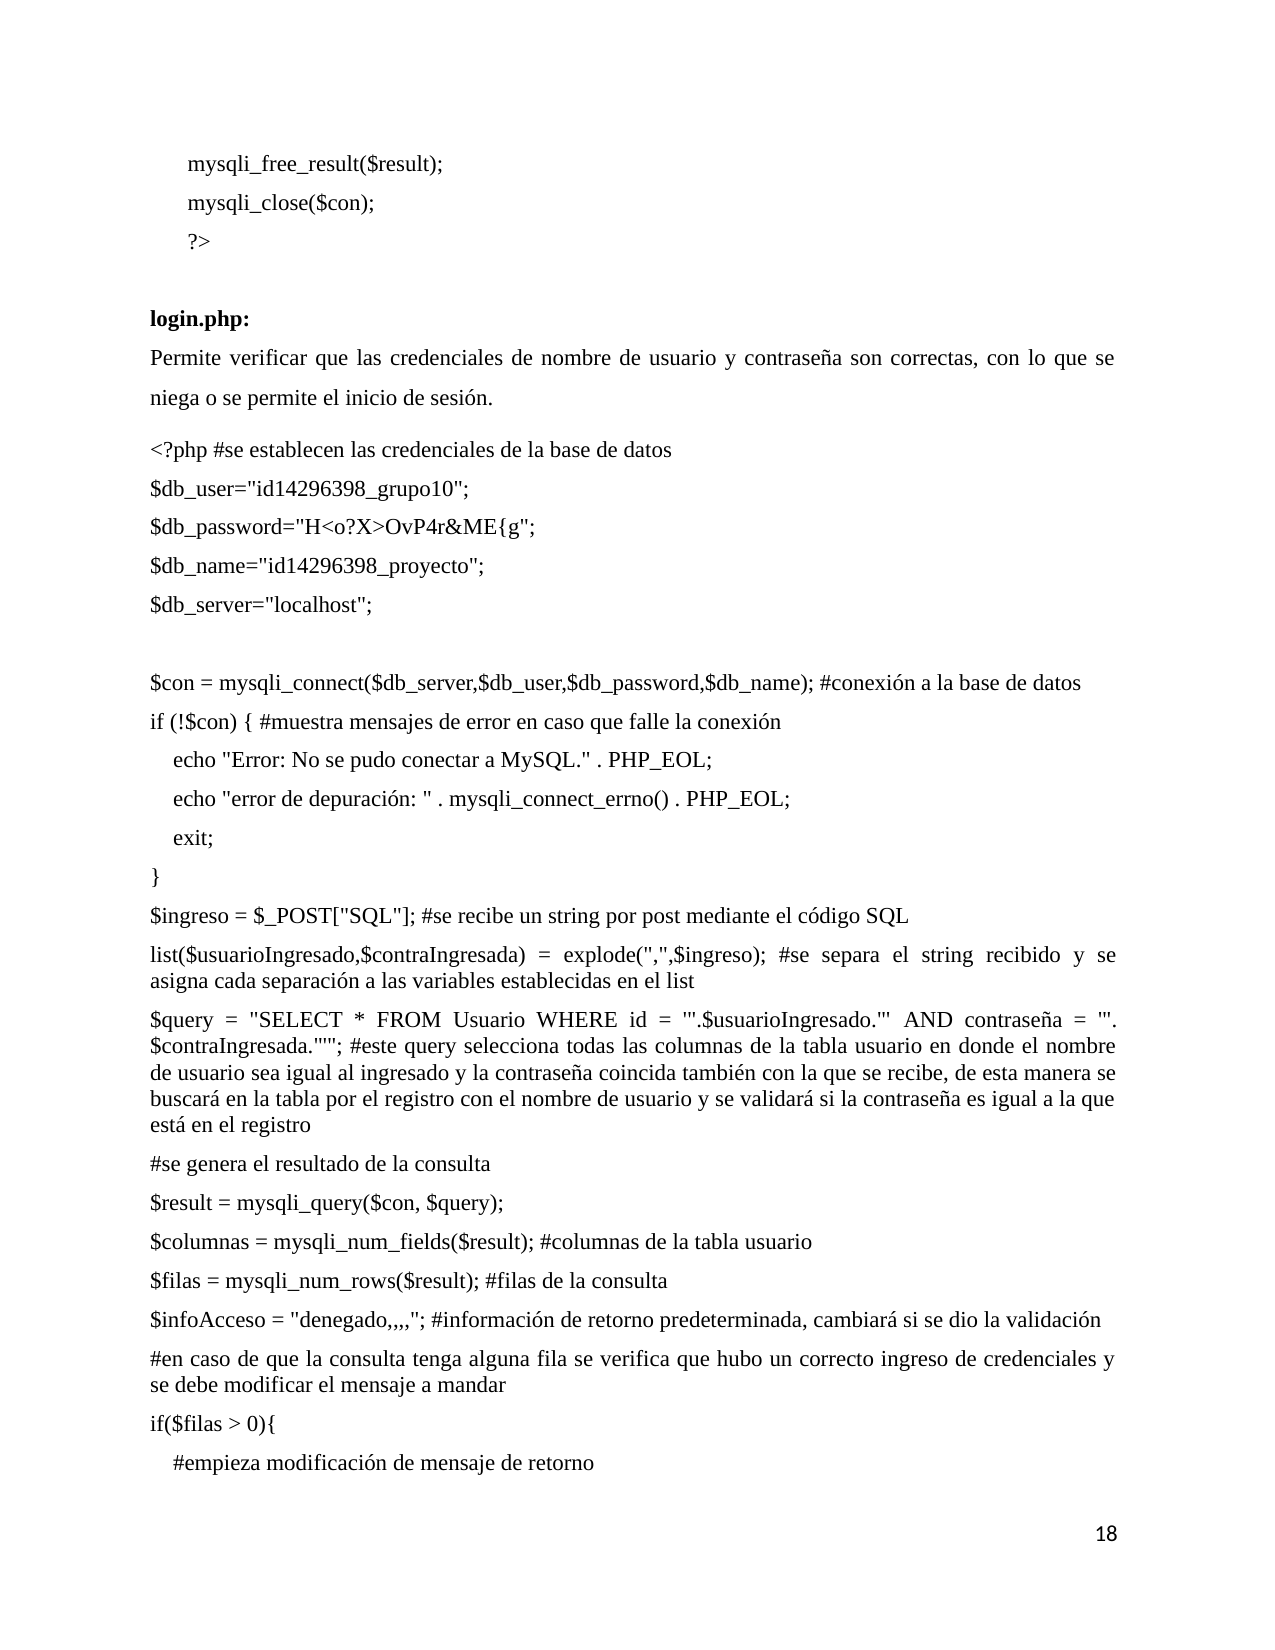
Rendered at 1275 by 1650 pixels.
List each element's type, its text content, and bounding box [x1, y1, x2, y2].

text #en caso de que la consulta tenga alguna fila se verifica que hubo un correcto ingreso de credenciales y se debe modificar el mensaje a mandar [150, 1344, 1117, 1397]
text $db_user="id14296398_grupo10"; [150, 474, 1117, 501]
text $columnas = mysqli_num_fields($result); #columnas de la tabla usuario [150, 1228, 1117, 1254]
text #se genera el resultado de la consulta [150, 1150, 1117, 1177]
text mysqli_free_result($result); [187, 150, 1117, 176]
text login.php: [150, 305, 1117, 332]
text $con = mysqli_connect($db_server,$db_user,$db_password,$db_name); #conexión a la base de datos [150, 669, 1117, 695]
text } [150, 863, 1117, 889]
text $db_password="H<o?X>OvP4r&ME{g"; [150, 513, 1117, 540]
text $infoAcceso = "denegado,,,,"; #información de retorno predeterminada, cambiará si se dio la validación [150, 1306, 1117, 1332]
text #empieza modificación de mensaje de retorno [150, 1449, 1117, 1475]
text exit; [150, 824, 1117, 851]
text $db_name="id14296398_proyecto"; [150, 552, 1117, 579]
text $filas = mysqli_num_rows($result); #filas de la consulta [150, 1267, 1117, 1293]
text $db_server="localhost"; [150, 591, 1117, 617]
text if($filas > 0){ [150, 1410, 1117, 1436]
text ?> [187, 228, 1117, 254]
text if (!$con) { #muestra mensajes de error en caso que falle la conexión [150, 708, 1117, 734]
text echo "Error: No se pudo conectar a MySQL." . PHP_EOL; [150, 747, 1117, 773]
text $query = "SELECT * FROM Usuario WHERE id = '".$usuarioIngresado."' AND contraseña = '".$contraIngresada."'"; #este query selecciona todas las columnas de la tabla usuario en donde el nombre de usuario sea igual al ingresado y la contraseña coincida también con la que se recibe, de esta manera se buscará en la tabla por el registro con el nombre de usuario y se validará si la contraseña es igual a la que está en el registro [150, 1006, 1117, 1138]
text $result = mysqli_query($con, $query); [150, 1189, 1117, 1216]
text list($usuarioIngresado,$contraIngresada) = explode(",",$ingreso); #se separa el string recibido y se asigna cada separación a las variables establecidas en el list [150, 941, 1117, 993]
text echo "error de depuración: " . mysqli_connect_errno() . PHP_EOL; [150, 785, 1117, 812]
text mysqli_close($con); [187, 189, 1117, 215]
text <?php #se establecen las credenciales de la base de datos [150, 436, 1117, 462]
text Permite verificar que las credenciales de nombre de usuario y contraseña son correctas, con lo que se niega o se permite el inicio de sesión. [150, 344, 1117, 410]
text $ingreso = $_POST["SQL"]; #se recibe un string por post mediante el código SQL [150, 902, 1117, 928]
